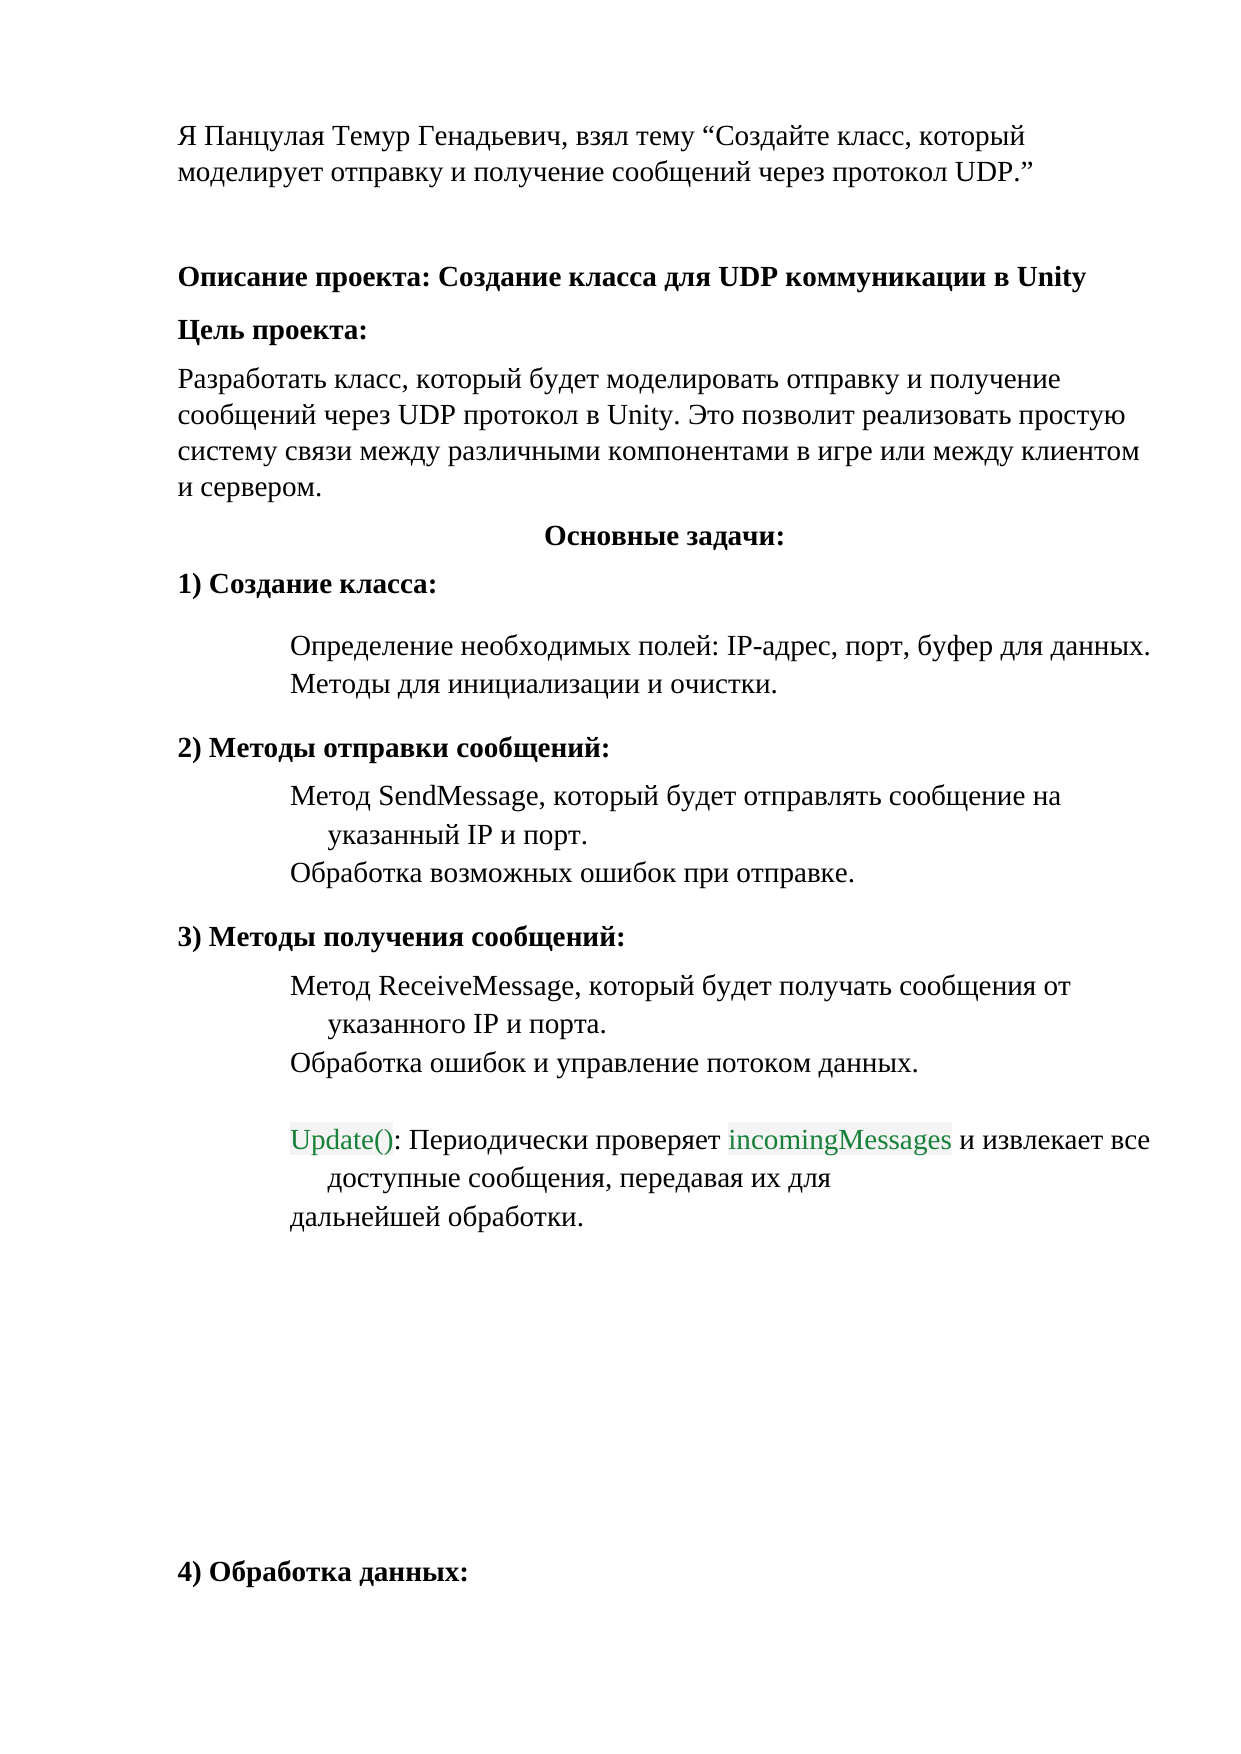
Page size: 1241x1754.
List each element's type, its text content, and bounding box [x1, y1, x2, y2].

text 2) Методы отправки сообщений: [177, 730, 1152, 763]
text 4) Обработка данных: [177, 1554, 1152, 1588]
text Цель проекта: [177, 312, 1152, 346]
list дальнейшей обработки. [290, 1199, 1152, 1232]
list Метод ReceiveMessage, который будет получать сообщения от указанного IP и порта. [290, 968, 1152, 1040]
text 1) Создание класса: [177, 567, 1152, 600]
text Разработать класс, который будет моделировать отправку и получение сообщений через UDP протокол в Unity. Это позволит реализовать простую систему связи между различными компонентами в игре или между клиентом и сервером. [177, 361, 1152, 503]
list Определение необходимых полей: IP-адрес, порт, буфер для данных. [290, 628, 1152, 661]
list Обработка ошибок и управление потоком данных. [290, 1045, 1152, 1078]
list Обработка возможных ошибок при отправке. [290, 856, 1152, 889]
text Основные задачи: [177, 518, 1152, 551]
text 3) Методы получения сообщений: [177, 919, 1152, 953]
text Я Панцулая Темур Генадьевич, взял тему “Создайте класс, который моделирует отправку и получение сообщений через протокол UDP.” [177, 118, 1152, 188]
list Update(): Периодически проверяет incomingMessages и извлекает все доступные сообщения, передавая их для [290, 1122, 1152, 1194]
list Методы для инициализации и очистки. [290, 666, 1152, 700]
text Описание проекта: Создание класса для UDP коммуникации в Unity [177, 259, 1152, 293]
list Метод SendMessage, который будет отправлять сообщение на указанный IP и порт. [290, 778, 1152, 851]
